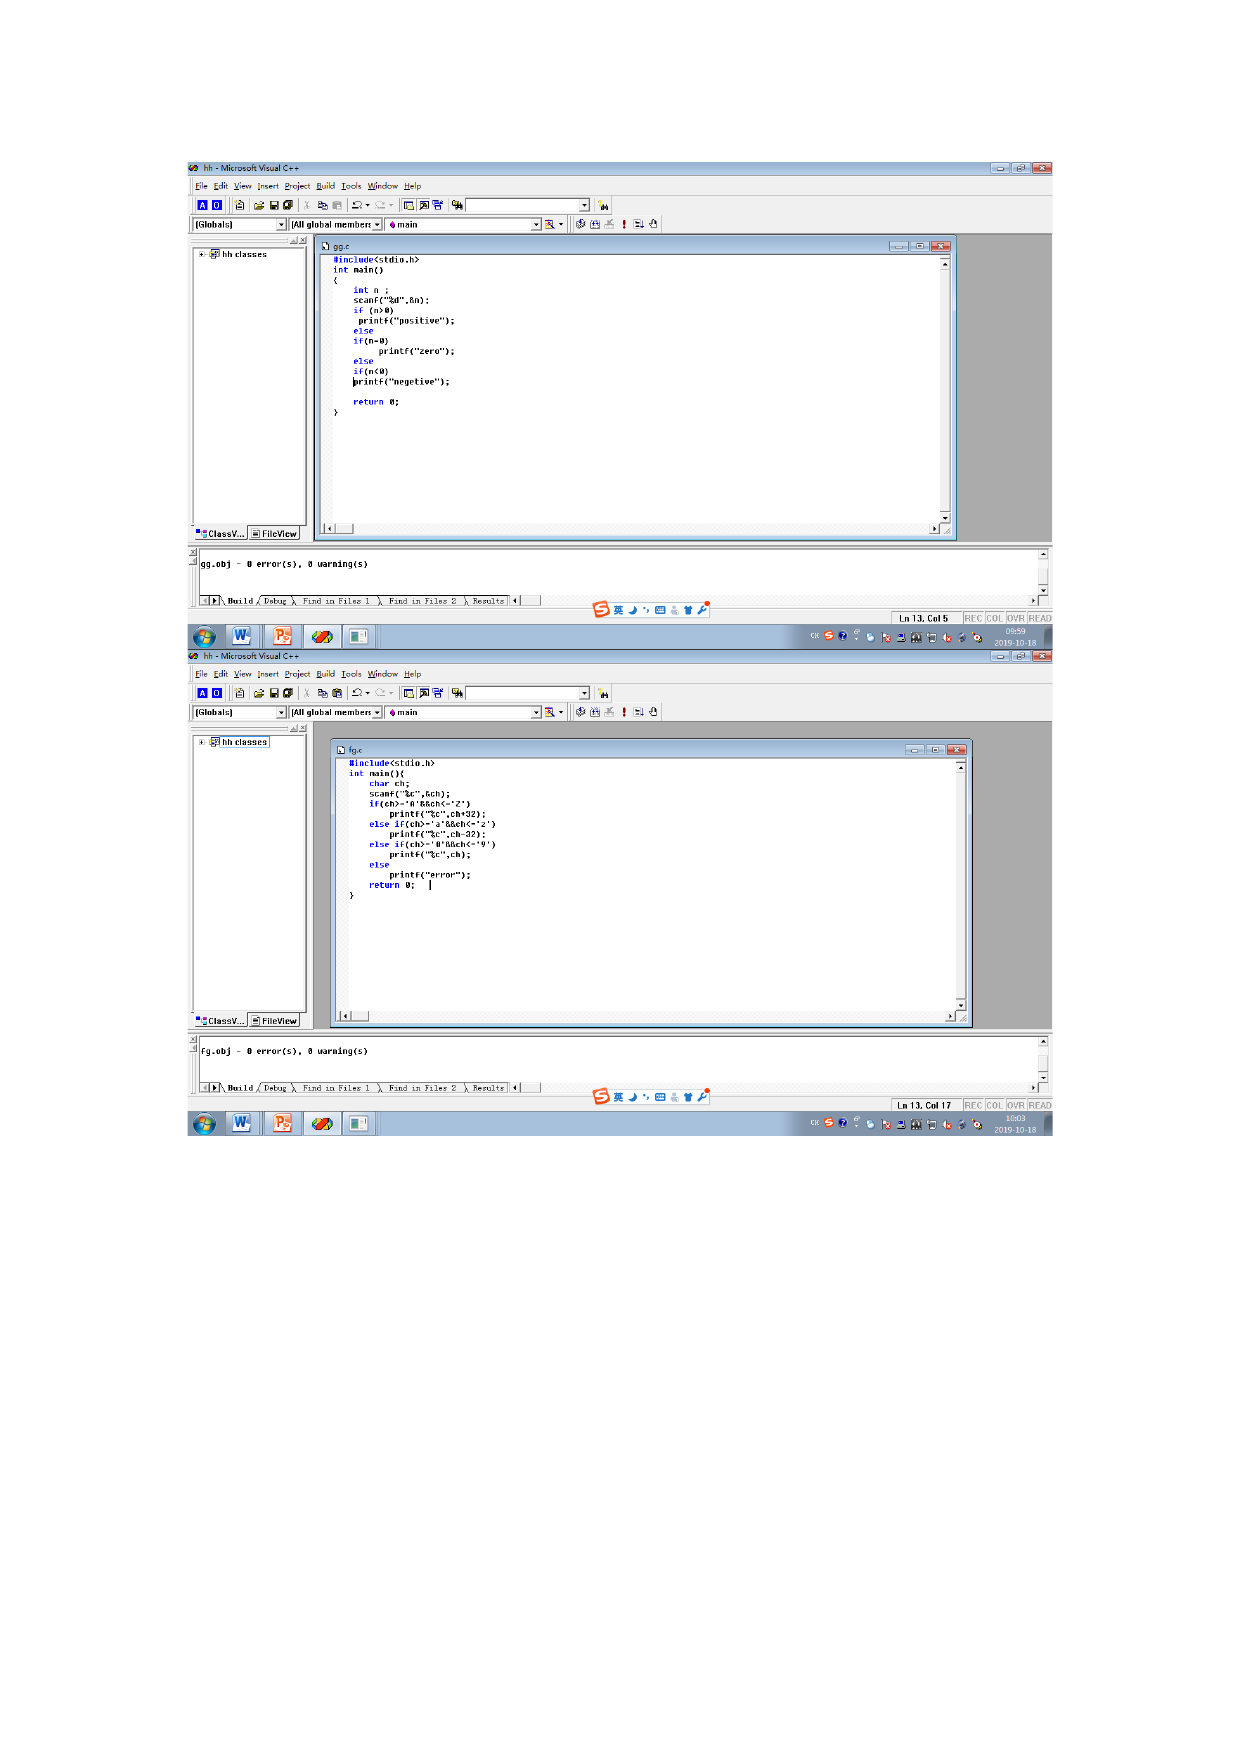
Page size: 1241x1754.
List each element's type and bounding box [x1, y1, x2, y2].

picture [187, 162, 1053, 1136]
